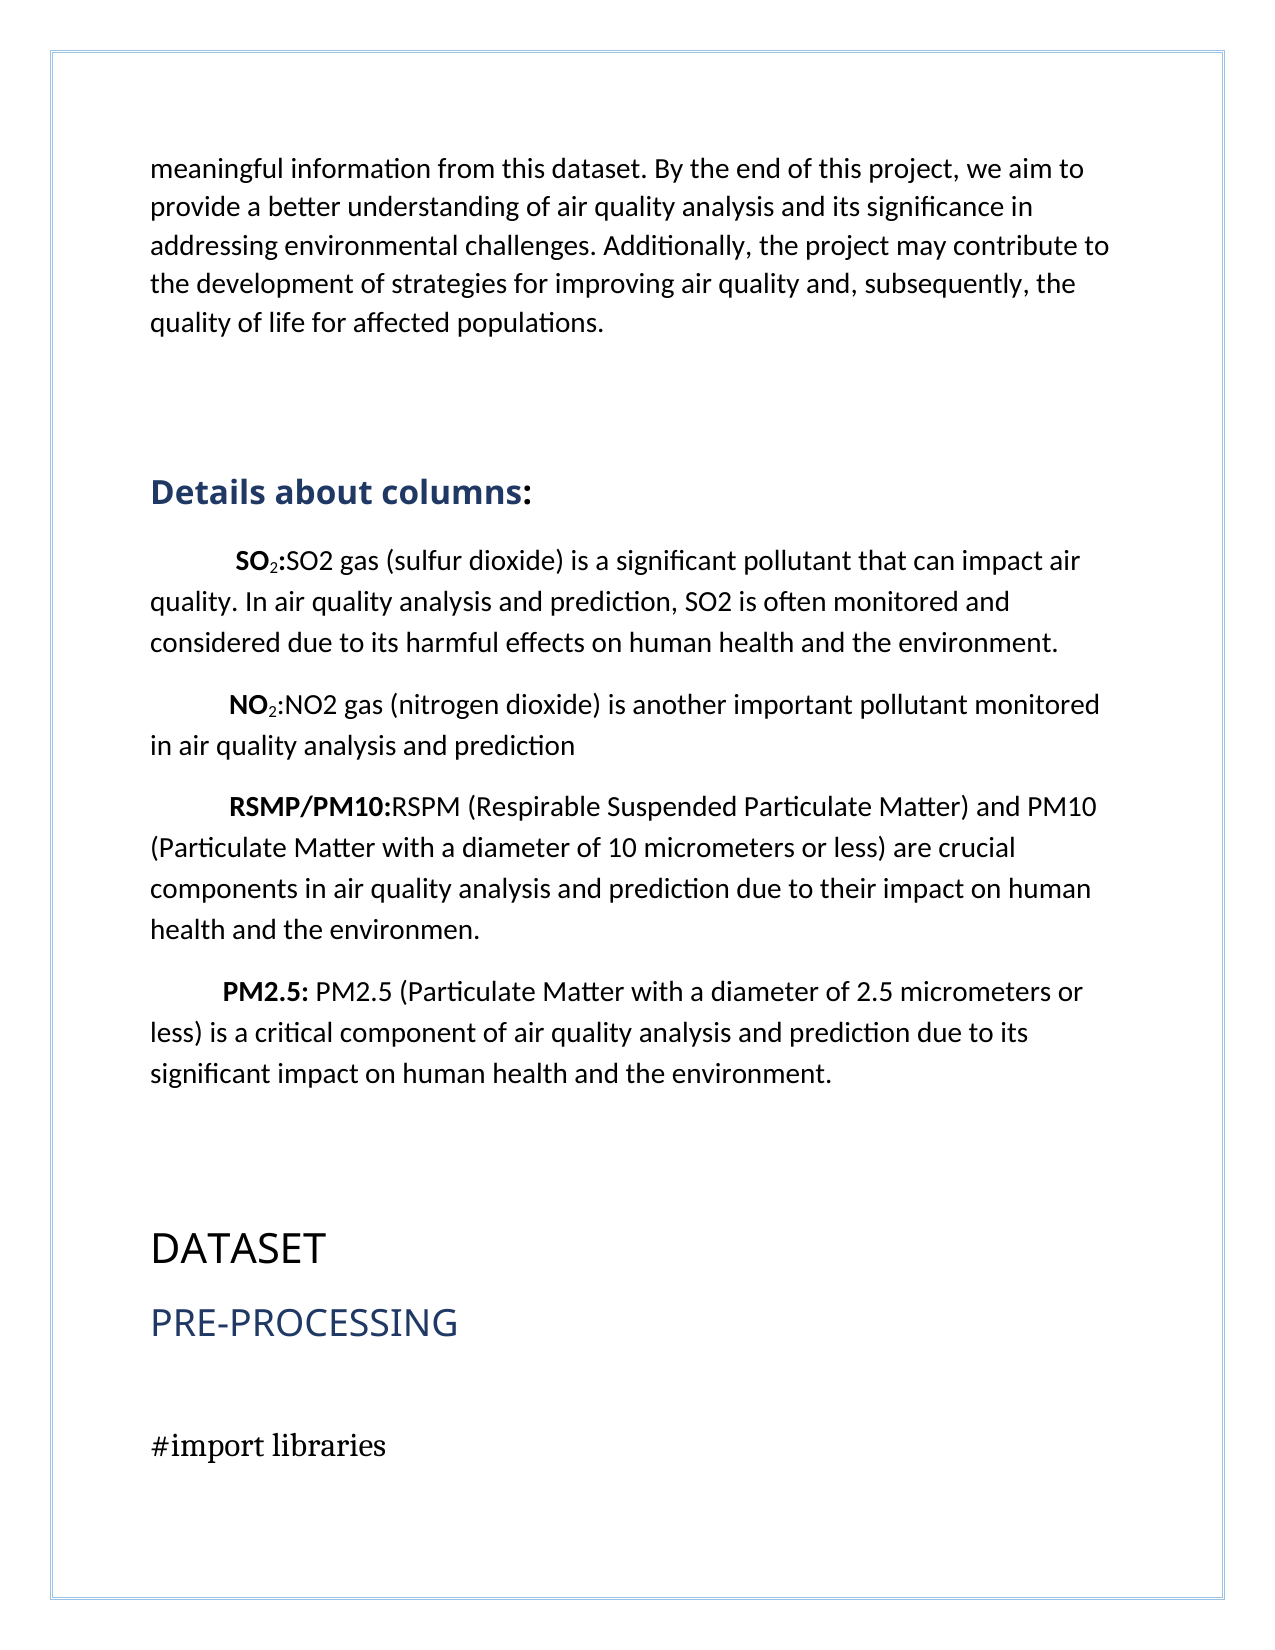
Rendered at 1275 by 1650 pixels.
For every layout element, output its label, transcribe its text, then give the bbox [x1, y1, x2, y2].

text SO2:SO2 gas (sulfur dioxide) is a significant pollutant that can impact air quality. In air quality analysis and prediction, SO2 is often monitored and considered due to its harmful effects on human health and the environment. [150, 542, 1125, 659]
text DATASET [150, 1219, 1125, 1275]
text Details about columns: [150, 469, 1125, 514]
text #import libraries [150, 1426, 1125, 1465]
text PM2.5: PM2.5 (Particulate Matter with a diameter of 2.5 micrometers or less) is a critical component of air quality analysis and prediction due to its significant impact on human health and the environment. [150, 973, 1125, 1091]
text RSMP/PM10:RSPM (Respirable Suspended Particulate Matter) and PM10 (Particulate Matter with a diameter of 10 micrometers or less) are crucial components in air quality analysis and prediction due to their impact on human health and the environmen. [150, 788, 1125, 947]
text PRE-PROCESSING [150, 1297, 1125, 1348]
text NO2:NO2 gas (nitrogen dioxide) is another important pollutant monitored in air quality analysis and prediction [150, 686, 1125, 762]
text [150, 150, 1125, 339]
